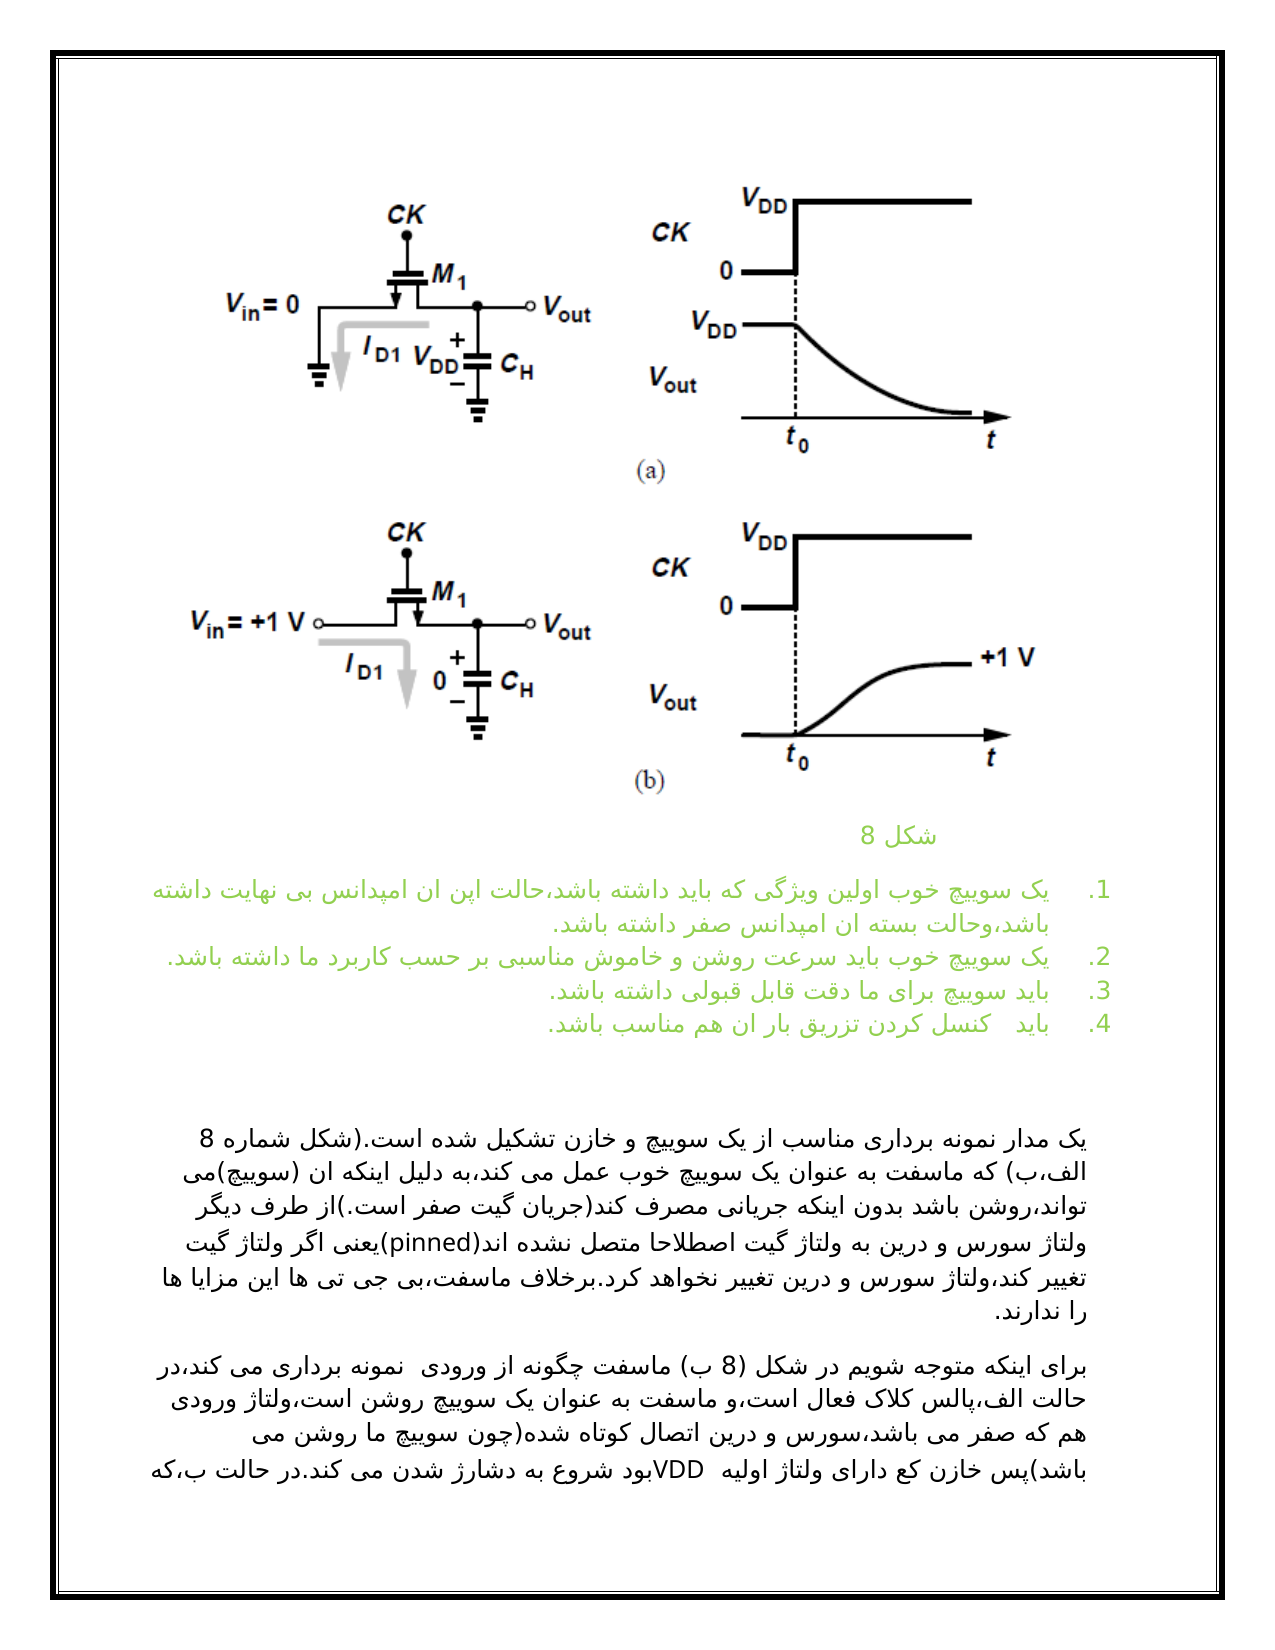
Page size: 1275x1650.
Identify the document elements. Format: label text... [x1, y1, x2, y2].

list یک سوییچ خوب اولین ویژگی که باید داشته باشد،حالت اپن ان امپدانس بی نهایت داشته باشد،وحالت بسته ان امپدانس صفر داشته باشد. [150, 875, 1087, 938]
list باید کنسل کردن تزریق بار ان هم مناسب باشد. [150, 1009, 1087, 1039]
text شکل 8 [150, 821, 1125, 850]
picture [150, 150, 1125, 796]
list یک سوییچ خوب باید سرعت روشن و خاموش مناسبی بر حسب کاربرد ما داشته باشد. [150, 942, 1087, 972]
text یک مدار نمونه برداری مناسب از یک سوییچ و خازن تشکیل شده است.(شکل شماره 8 الف،ب) که ماسفت به عنوان یک سوییچ خوب عمل می کند،به دلیل اینکه ان (سوییچ)می تواند،روشن باشد بدون اینکه جریانی مصرف کند(جریان گیت صفر است.)از طرف دیگر ولتاژ سورس و درین به ولتاژ گیت اصطلاحا متصل نشده اند(pinned)یعنی اگر ولتاژ گیت تغییر کند،ولتاژ سورس و درین تغییر نخواهد کرد.برخلاف ماسفت،بی جی تی ها این مزایا ها را ندارند. [150, 1124, 1087, 1326]
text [150, 1351, 1087, 1486]
list باید سوییچ برای ما دقت قابل قبولی داشته باشد. [150, 976, 1087, 1005]
